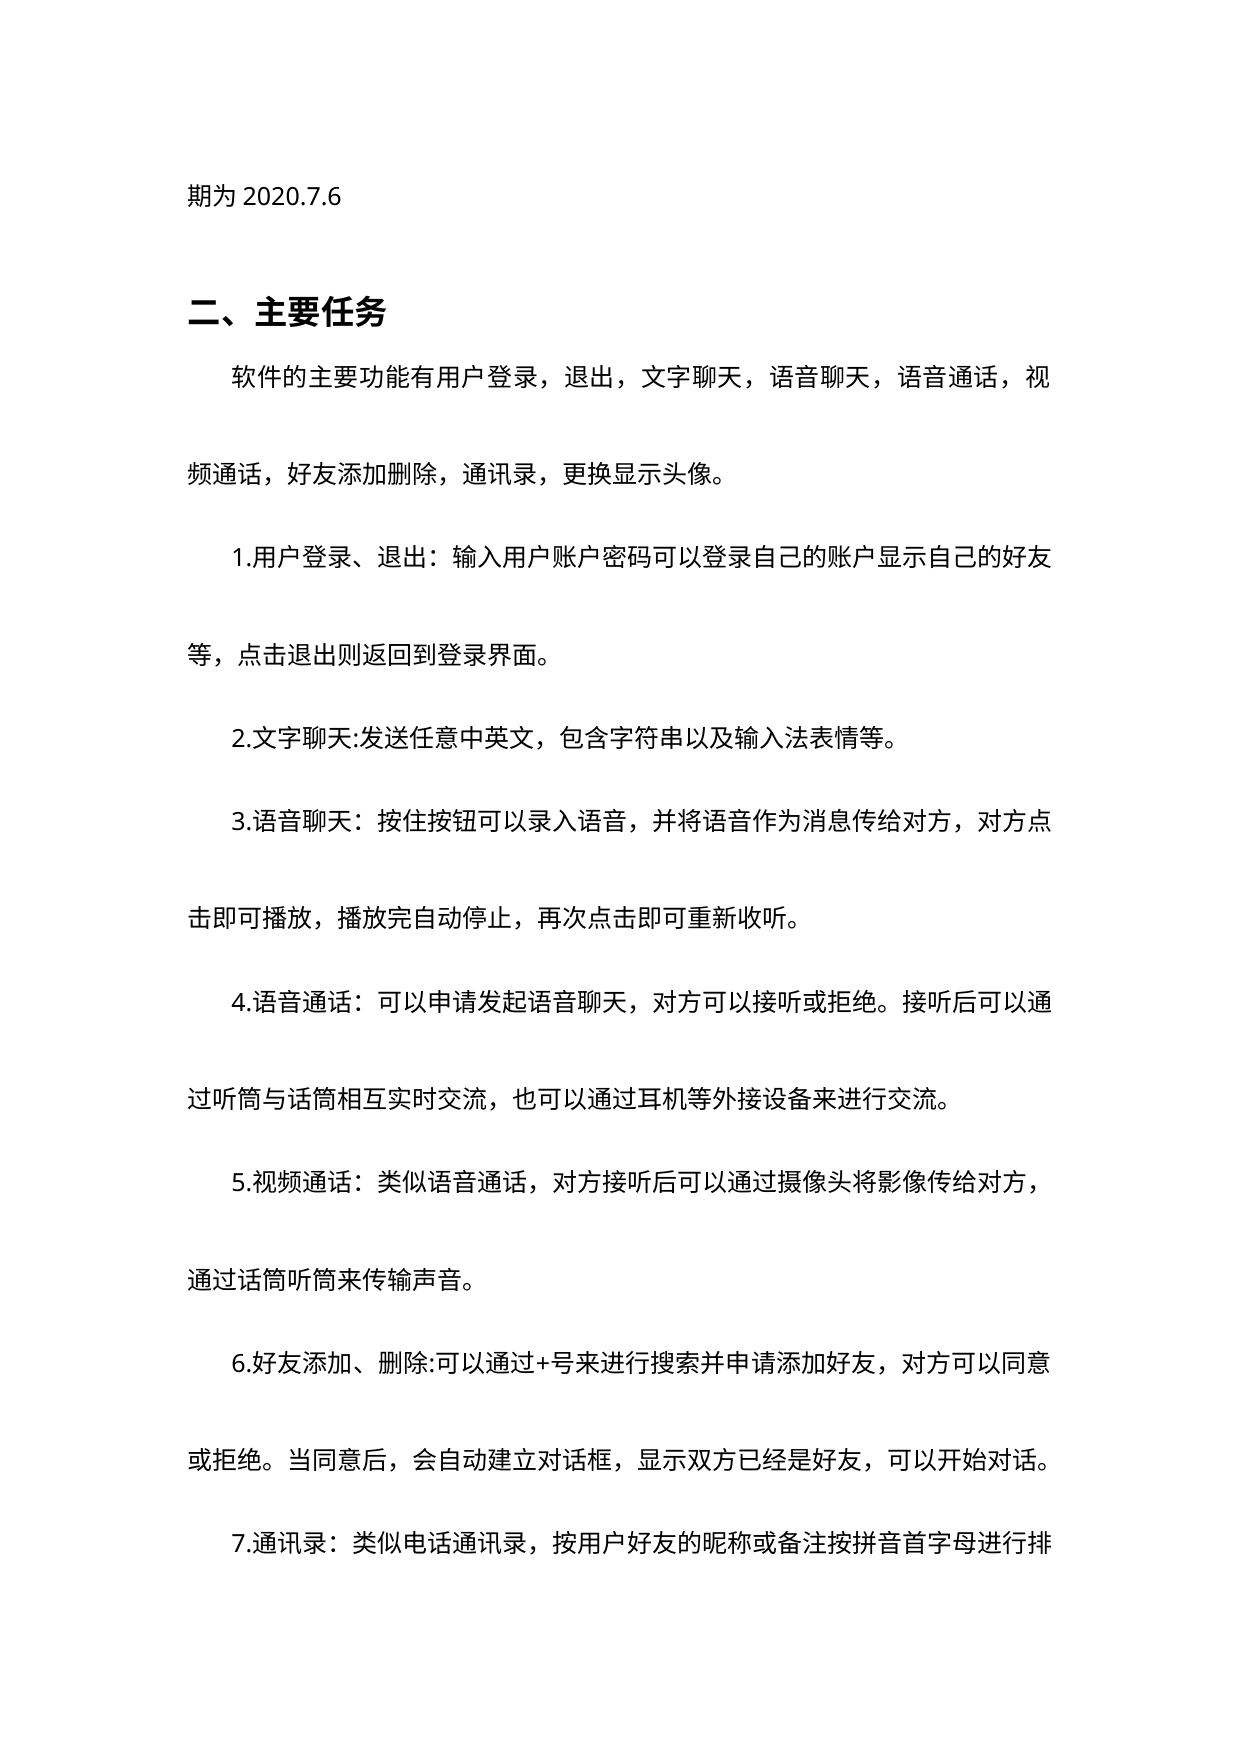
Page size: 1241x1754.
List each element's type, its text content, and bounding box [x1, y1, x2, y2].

text 3.语音聊天：按住按钮可以录入语音，并将语音作为消息传给对方，对方点击即可播放，播放完自动停止，再次点击即可重新收听。 [187, 787, 1053, 949]
text 6.好友添加、删除:可以通过+号来进行搜索并申请添加好友，对方可以同意或拒绝。当同意后，会自动建立对话框，显示双方已经是好友，可以开始对话。 [187, 1329, 1053, 1491]
text 5.视频通话：类似语音通话，对方接听后可以通过摄像头将影像传给对方，通过话筒听筒来传输声音。 [187, 1148, 1053, 1311]
text 软件的主要功能有用户登录，退出，文字聊天，语音聊天，语音通话，视频通话，好友添加删除，通讯录，更换显示头像。 [187, 343, 1053, 505]
text 二、主要任务 [187, 278, 1053, 343]
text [187, 162, 1053, 227]
text 1.用户登录、退出：输入用户账户密码可以登录自己的账户显示自己的好友等，点击退出则返回到登录界面。 [187, 523, 1053, 686]
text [187, 1509, 1053, 1574]
text 2.文字聊天:发送任意中英文，包含字符串以及输入法表情等。 [187, 704, 1053, 769]
text 4.语音通话：可以申请发起语音聊天，对方可以接听或拒绝。接听后可以通过听筒与话筒相互实时交流，也可以通过耳机等外接设备来进行交流。 [187, 968, 1053, 1130]
